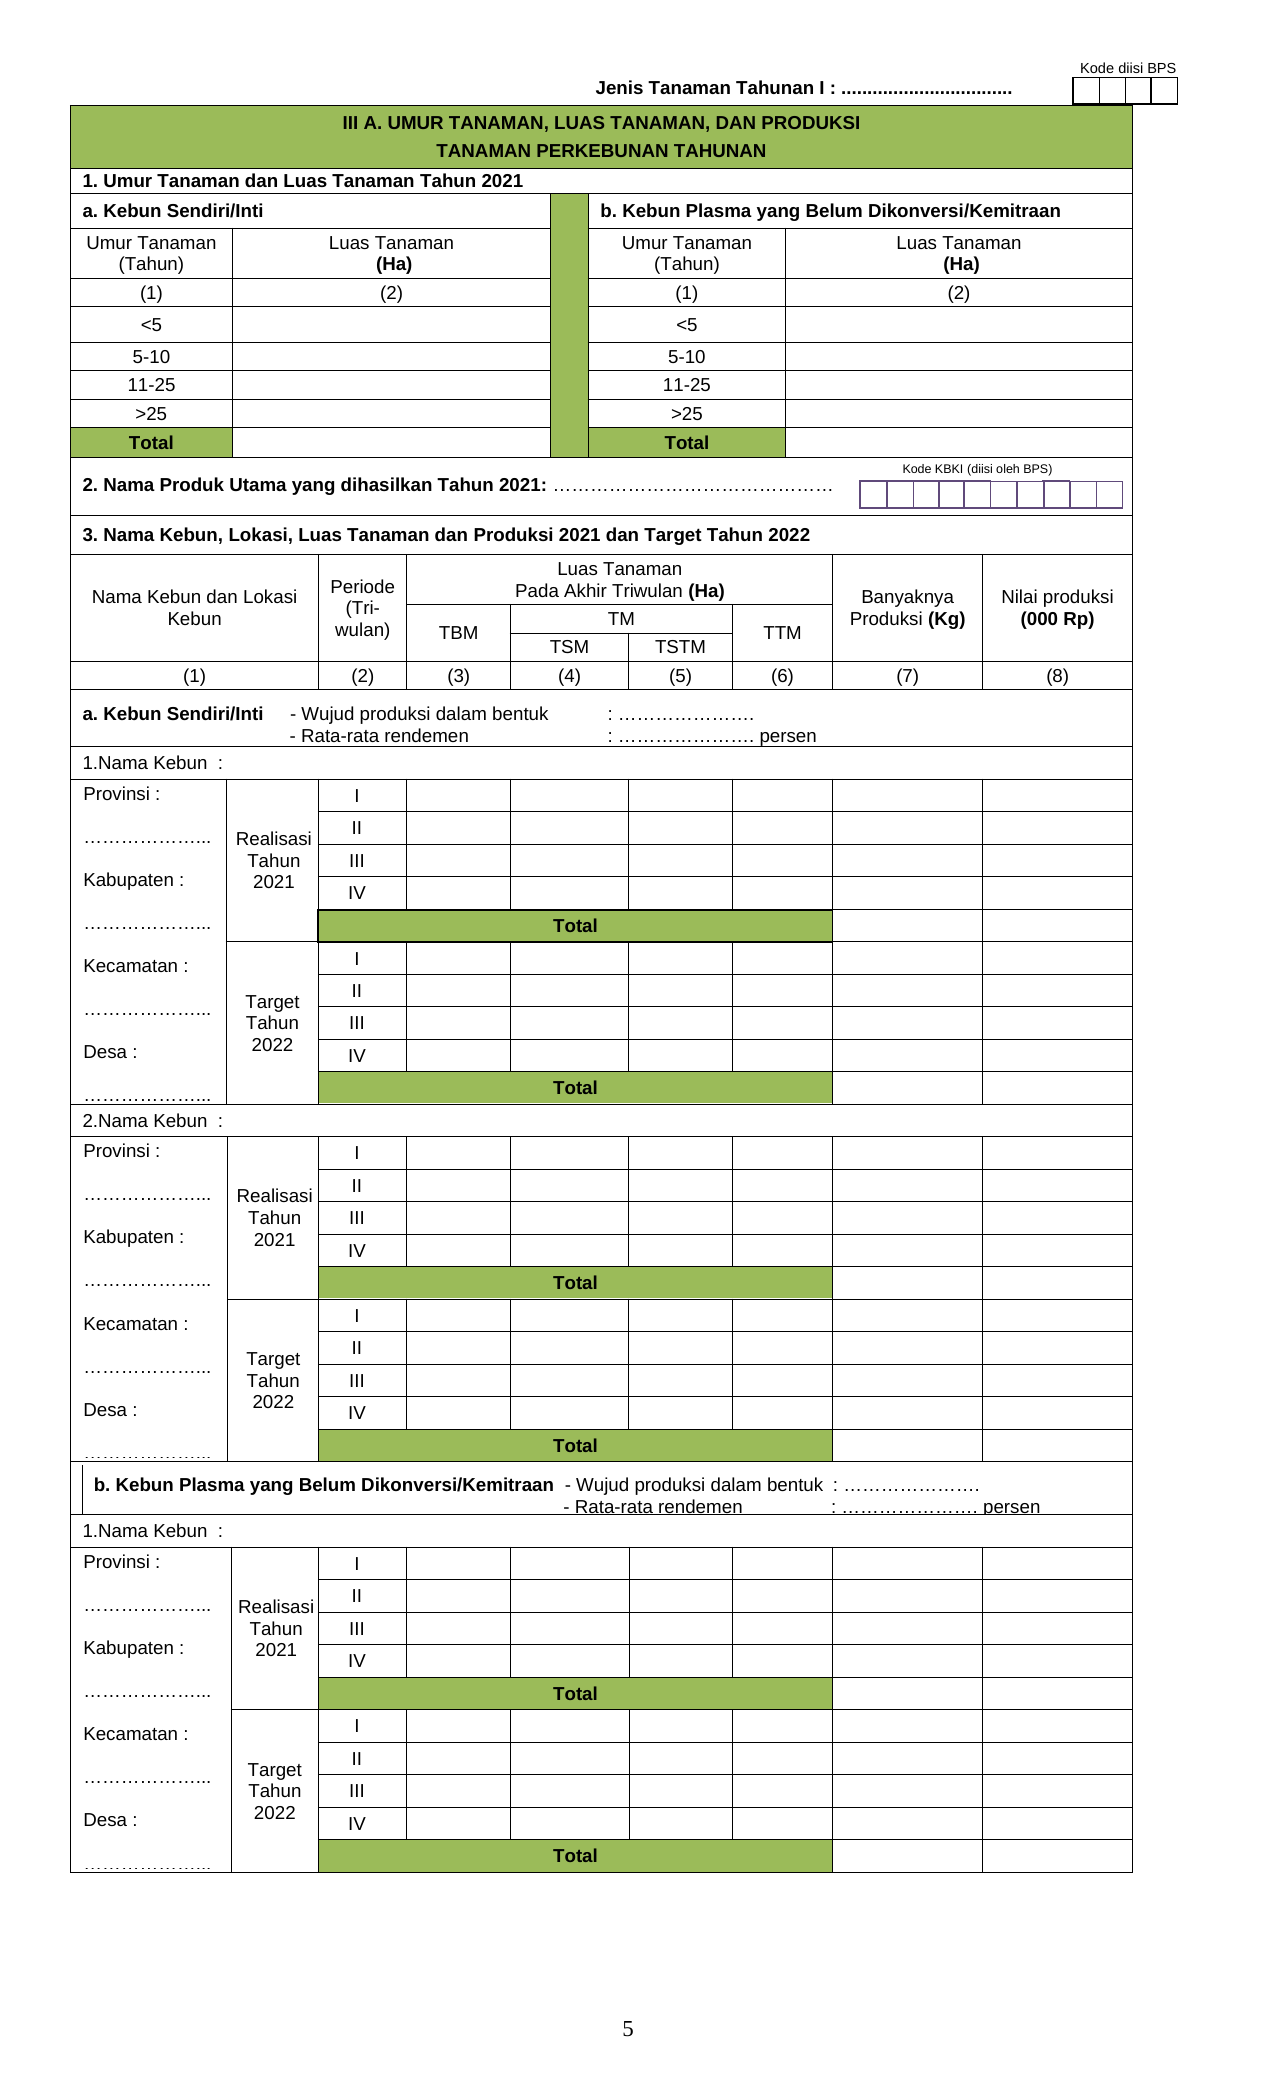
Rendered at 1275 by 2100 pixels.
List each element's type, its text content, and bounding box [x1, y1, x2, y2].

table_cell III [319, 1775, 406, 1807]
table_cell [733, 1300, 832, 1331]
table_cell [630, 1710, 732, 1742]
table_cell [983, 1040, 1132, 1071]
table_cell [511, 1332, 628, 1363]
table_cell (1) [589, 279, 785, 306]
table_cell Realisasi Tahun 2021 [227, 780, 318, 941]
table_cell [407, 1808, 510, 1839]
table_cell I [319, 780, 406, 811]
table_cell Total [319, 1267, 832, 1298]
table_cell [629, 877, 732, 908]
table_cell b. Kebun Plasma yang Belum Dikonversi/Kemitraan [589, 194, 1132, 228]
table_cell [833, 1137, 982, 1168]
table_cell II [319, 1332, 406, 1363]
text Jenis Tanaman Tahunan I : ................................. [520, 77, 1072, 98]
table_cell [733, 1332, 832, 1363]
table_cell [833, 1775, 982, 1807]
table_cell [833, 1300, 982, 1331]
table_cell [983, 975, 1132, 1006]
table_cell Total [319, 1072, 832, 1103]
table_cell [511, 1300, 628, 1331]
table_cell [407, 812, 510, 843]
table_cell [733, 1137, 832, 1168]
table_cell [983, 1548, 1132, 1579]
table_cell IV [319, 1040, 406, 1071]
table_cell (2) [786, 279, 1132, 306]
table_cell [407, 1137, 510, 1168]
table_cell 5-10 [71, 343, 232, 370]
table_cell I [319, 1137, 406, 1168]
table_cell [407, 1743, 510, 1774]
table_cell [551, 399, 588, 427]
table_cell [833, 812, 982, 843]
table_cell III [319, 1613, 406, 1644]
table_cell [733, 1170, 832, 1201]
table_cell [983, 1430, 1132, 1461]
table_cell [630, 1775, 732, 1807]
table_cell [551, 306, 588, 342]
table_cell [983, 1840, 1132, 1872]
table_cell a. Kebun Sendiri/Inti [71, 194, 550, 228]
table_cell [983, 1332, 1132, 1363]
table_cell [983, 942, 1132, 973]
table_cell [833, 1613, 982, 1644]
table_cell 1.Nama Kebun : [71, 1515, 1132, 1547]
table_cell [407, 1332, 510, 1363]
table_cell [551, 342, 588, 370]
table_cell [733, 1580, 832, 1612]
table_cell [786, 428, 1132, 457]
table_cell [833, 1202, 982, 1233]
table_cell Total [319, 1430, 832, 1461]
table_cell [407, 1548, 510, 1579]
table_cell Total [71, 428, 232, 457]
table_cell [511, 845, 628, 876]
table_cell [629, 845, 732, 876]
table_cell [833, 1072, 982, 1103]
table_cell <5 [589, 307, 785, 342]
table_cell (3) [407, 662, 510, 689]
table_cell [833, 1365, 982, 1396]
table_cell [833, 1267, 982, 1298]
table_cell [629, 1040, 732, 1071]
table_cell [511, 1397, 628, 1428]
table_cell II [319, 975, 406, 1006]
table_cell [511, 1040, 628, 1071]
table_cell Provinsi : ………………... Kabupaten : ………………... Kecamatan : ………………... Desa : ………………... [71, 1548, 231, 1872]
table_cell [833, 877, 982, 908]
table_cell [733, 1040, 832, 1071]
table_cell [511, 1775, 629, 1807]
table_cell [407, 1775, 510, 1807]
table_cell Umur Tanaman (Tahun) [71, 229, 232, 278]
table_cell [629, 1397, 732, 1428]
table_cell [983, 1710, 1132, 1742]
table_cell Total [319, 911, 832, 941]
table_cell <5 [71, 307, 232, 342]
table_cell TSTM [629, 634, 732, 661]
table_cell II [319, 1170, 406, 1201]
table_cell [733, 780, 832, 811]
table_cell [629, 812, 732, 843]
table_cell Realisasi Tahun 2021 [228, 1137, 318, 1298]
table_cell [733, 1202, 832, 1233]
table_cell [629, 1007, 732, 1038]
table_cell [733, 812, 832, 843]
table_cell I [319, 1710, 406, 1742]
table_cell [733, 1397, 832, 1428]
table_cell [630, 1645, 732, 1677]
table_cell 5-10 [589, 343, 785, 370]
table_cell [833, 1040, 982, 1071]
table_cell [833, 1430, 982, 1461]
table_cell [833, 1580, 982, 1612]
table_cell [407, 943, 510, 973]
table_cell (1) [71, 662, 318, 689]
table_cell [733, 1710, 832, 1742]
table_cell 3. Nama Kebun, Lokasi, Luas Tanaman dan Produksi 2021 dan Target Tahun 2022 [71, 516, 1132, 554]
table_cell I [319, 1548, 406, 1579]
table_cell III [319, 845, 406, 876]
table_cell [630, 1548, 732, 1579]
table_cell IV [319, 1235, 406, 1266]
table_cell [833, 1678, 982, 1709]
table_cell [833, 1235, 982, 1266]
table_cell Banyaknya Produksi (Kg) [833, 555, 982, 661]
table_cell IV [319, 877, 406, 908]
table_cell [733, 877, 832, 908]
table_cell [833, 1743, 982, 1774]
table_cell [407, 975, 510, 1006]
table_cell [833, 910, 982, 941]
table_cell Luas Tanaman (Ha) [786, 229, 1132, 278]
text Kode diisi BPS [970, 60, 1185, 77]
table_cell [233, 307, 550, 342]
table_cell [629, 1235, 732, 1266]
table_cell [833, 1548, 982, 1579]
table_cell [233, 371, 550, 399]
table_cell [511, 1743, 629, 1774]
table_cell [786, 343, 1132, 370]
table_cell III [319, 1202, 406, 1233]
table_cell [407, 845, 510, 876]
table_cell [833, 1007, 982, 1038]
table_cell [833, 780, 982, 811]
table_cell Target Tahun 2022 [227, 942, 318, 1103]
table_cell [511, 877, 628, 908]
table_cell Luas Tanaman (Ha) [233, 229, 550, 278]
table_cell [983, 1397, 1132, 1428]
table_cell (8) [983, 662, 1132, 689]
table_cell [833, 1170, 982, 1201]
table_cell II [319, 1743, 406, 1774]
table_cell Realisasi Tahun 2021 [232, 1548, 318, 1709]
table_cell [630, 1613, 732, 1644]
table_cell [71, 1462, 1132, 1514]
table_cell [511, 1170, 628, 1201]
table_cell [733, 975, 832, 1006]
table_cell TM [511, 605, 732, 632]
table_cell [983, 1775, 1132, 1807]
table_cell [833, 1332, 982, 1363]
table_cell [407, 1580, 510, 1612]
table_cell [733, 1645, 832, 1677]
table_cell III [319, 1365, 406, 1396]
table_cell >25 [71, 400, 232, 427]
table_cell [983, 1580, 1132, 1612]
table_cell 1.Nama Kebun : [71, 747, 1132, 778]
table_cell Umur Tanaman (Tahun) [589, 229, 785, 278]
table_cell [983, 1235, 1132, 1266]
table_cell [511, 1580, 629, 1612]
table_cell [833, 1710, 982, 1742]
table_cell 1. Umur Tanaman dan Luas Tanaman Tahun 2021 [71, 169, 1132, 193]
table_cell [511, 1235, 628, 1266]
table_cell [983, 1137, 1132, 1168]
table_cell [833, 975, 982, 1006]
table_cell III [319, 1007, 406, 1038]
table_cell [733, 1548, 832, 1579]
table_cell [833, 1397, 982, 1428]
table_cell [833, 1645, 982, 1677]
table_cell (6) [733, 662, 832, 689]
table_cell [511, 1645, 629, 1677]
table_cell [551, 228, 588, 278]
table_cell [629, 1300, 732, 1331]
table_cell Nilai produksi (000 Rp) [983, 555, 1132, 661]
table_cell [233, 400, 550, 427]
table_cell [833, 1808, 982, 1839]
table_cell [551, 370, 588, 399]
table_cell [407, 1645, 510, 1677]
table_cell Target Tahun 2022 [232, 1710, 318, 1872]
table_cell [733, 1365, 832, 1396]
table_cell [786, 307, 1132, 342]
table_cell [511, 812, 628, 843]
table_cell [407, 1235, 510, 1266]
table_cell [629, 1137, 732, 1168]
table_cell TTM [733, 605, 832, 661]
table_cell a. Kebun Sendiri/Inti - Wujud produksi dalam bentuk : …………………. - Rata-rata rendemen : …………………. persen [71, 690, 1132, 746]
table_cell Luas Tanaman Pada Akhir Triwulan (Ha) [407, 555, 832, 604]
table_cell [786, 400, 1132, 427]
table_cell [551, 194, 588, 228]
table_cell I [319, 1300, 406, 1331]
table_cell [983, 1267, 1132, 1298]
table_cell [983, 1808, 1132, 1839]
table_cell [629, 1202, 732, 1233]
table_cell 11-25 [71, 371, 232, 399]
table_cell (1) [71, 279, 232, 306]
table_cell [983, 1365, 1132, 1396]
table_cell [983, 845, 1132, 876]
table_cell 11-25 [589, 371, 785, 399]
table_cell Total [319, 1678, 832, 1709]
table_cell [551, 278, 588, 306]
table_cell [733, 943, 832, 973]
table_cell Target Tahun 2022 [228, 1300, 318, 1461]
table_cell [407, 780, 510, 811]
table_cell Nama Kebun dan Lokasi Kebun [71, 555, 318, 661]
table_cell (5) [629, 662, 732, 689]
table_cell [629, 975, 732, 1006]
table_cell [983, 1645, 1132, 1677]
table_cell Provinsi : ………………... Kabupaten : ………………... Kecamatan : ………………... Desa : ………………... [71, 1137, 227, 1461]
table_cell IV [319, 1808, 406, 1839]
table_cell [733, 1808, 832, 1839]
table_cell [630, 1743, 732, 1774]
table_cell [833, 845, 982, 876]
table_cell [511, 1137, 628, 1168]
table_cell 2. Nama Produk Utama yang dihasilkan Tahun 2021: ……………………………………… [71, 458, 1132, 514]
table_cell IV [319, 1645, 406, 1677]
table_cell [407, 1300, 510, 1331]
table_cell Total [589, 428, 785, 457]
table_cell [511, 1007, 628, 1038]
table_cell [511, 975, 628, 1006]
table_cell (4) [511, 662, 628, 689]
table_cell [786, 371, 1132, 399]
table_cell [511, 1710, 629, 1742]
table_cell [833, 1840, 982, 1872]
table_cell [733, 1235, 832, 1266]
table_cell [983, 910, 1132, 941]
table_cell [629, 1332, 732, 1363]
table_cell [407, 1170, 510, 1201]
table_cell [511, 1365, 628, 1396]
table_cell II [319, 1580, 406, 1612]
table_cell [733, 1613, 832, 1644]
table_cell TBM [407, 605, 510, 661]
table_cell [407, 1007, 510, 1038]
table_cell [407, 1397, 510, 1428]
table_cell [511, 780, 628, 811]
table_cell Periode (Tri-wulan) [319, 555, 406, 661]
table_cell [511, 943, 628, 973]
table_header III A. UMUR TANAMAN, LUAS TANAMAN, DAN PRODUKSI TANAMAN PERKEBUNAN TAHUNAN [71, 106, 1132, 168]
table_cell [833, 942, 982, 973]
table_cell [551, 427, 588, 457]
table_cell [233, 343, 550, 370]
table_cell IV [319, 1397, 406, 1428]
table_cell [407, 877, 510, 908]
table_cell [983, 1072, 1132, 1103]
table_cell [983, 1202, 1132, 1233]
table_cell I [319, 943, 406, 973]
table_cell II [319, 812, 406, 843]
table_cell [983, 1678, 1132, 1709]
table_cell [630, 1808, 732, 1839]
table_cell (2) [233, 279, 550, 306]
table_cell [983, 1170, 1132, 1201]
table_cell [733, 845, 832, 876]
table_cell [511, 1613, 629, 1644]
table_cell [629, 943, 732, 973]
table_cell [983, 877, 1132, 908]
table_cell [630, 1580, 732, 1612]
table_cell [511, 1808, 629, 1839]
table_cell [983, 1613, 1132, 1644]
table_cell [983, 1743, 1132, 1774]
table_cell [511, 1548, 629, 1579]
table_cell >25 [589, 400, 785, 427]
table_cell [407, 1040, 510, 1071]
table_cell [983, 780, 1132, 811]
table_cell [629, 1365, 732, 1396]
table_cell [983, 1007, 1132, 1038]
table_cell [733, 1007, 832, 1038]
table_cell [983, 1300, 1132, 1331]
table_cell [733, 1775, 832, 1807]
table_cell 2.Nama Kebun : [71, 1105, 1132, 1136]
table_cell TSM [511, 634, 628, 661]
table_cell [983, 812, 1132, 843]
table_cell [629, 1170, 732, 1201]
table_cell [233, 428, 550, 457]
table_cell [407, 1365, 510, 1396]
table_cell [407, 1710, 510, 1742]
table_cell (7) [833, 662, 982, 689]
table_cell (2) [319, 662, 406, 689]
table_cell [407, 1613, 510, 1644]
table_cell [407, 1202, 510, 1233]
table_cell [629, 780, 732, 811]
table_cell Total [319, 1840, 832, 1872]
table_cell [733, 1743, 832, 1774]
table_cell [511, 1202, 628, 1233]
table_cell Provinsi : ………………... Kabupaten : ………………... Kecamatan : ………………... Desa : ………………... [71, 780, 226, 1103]
